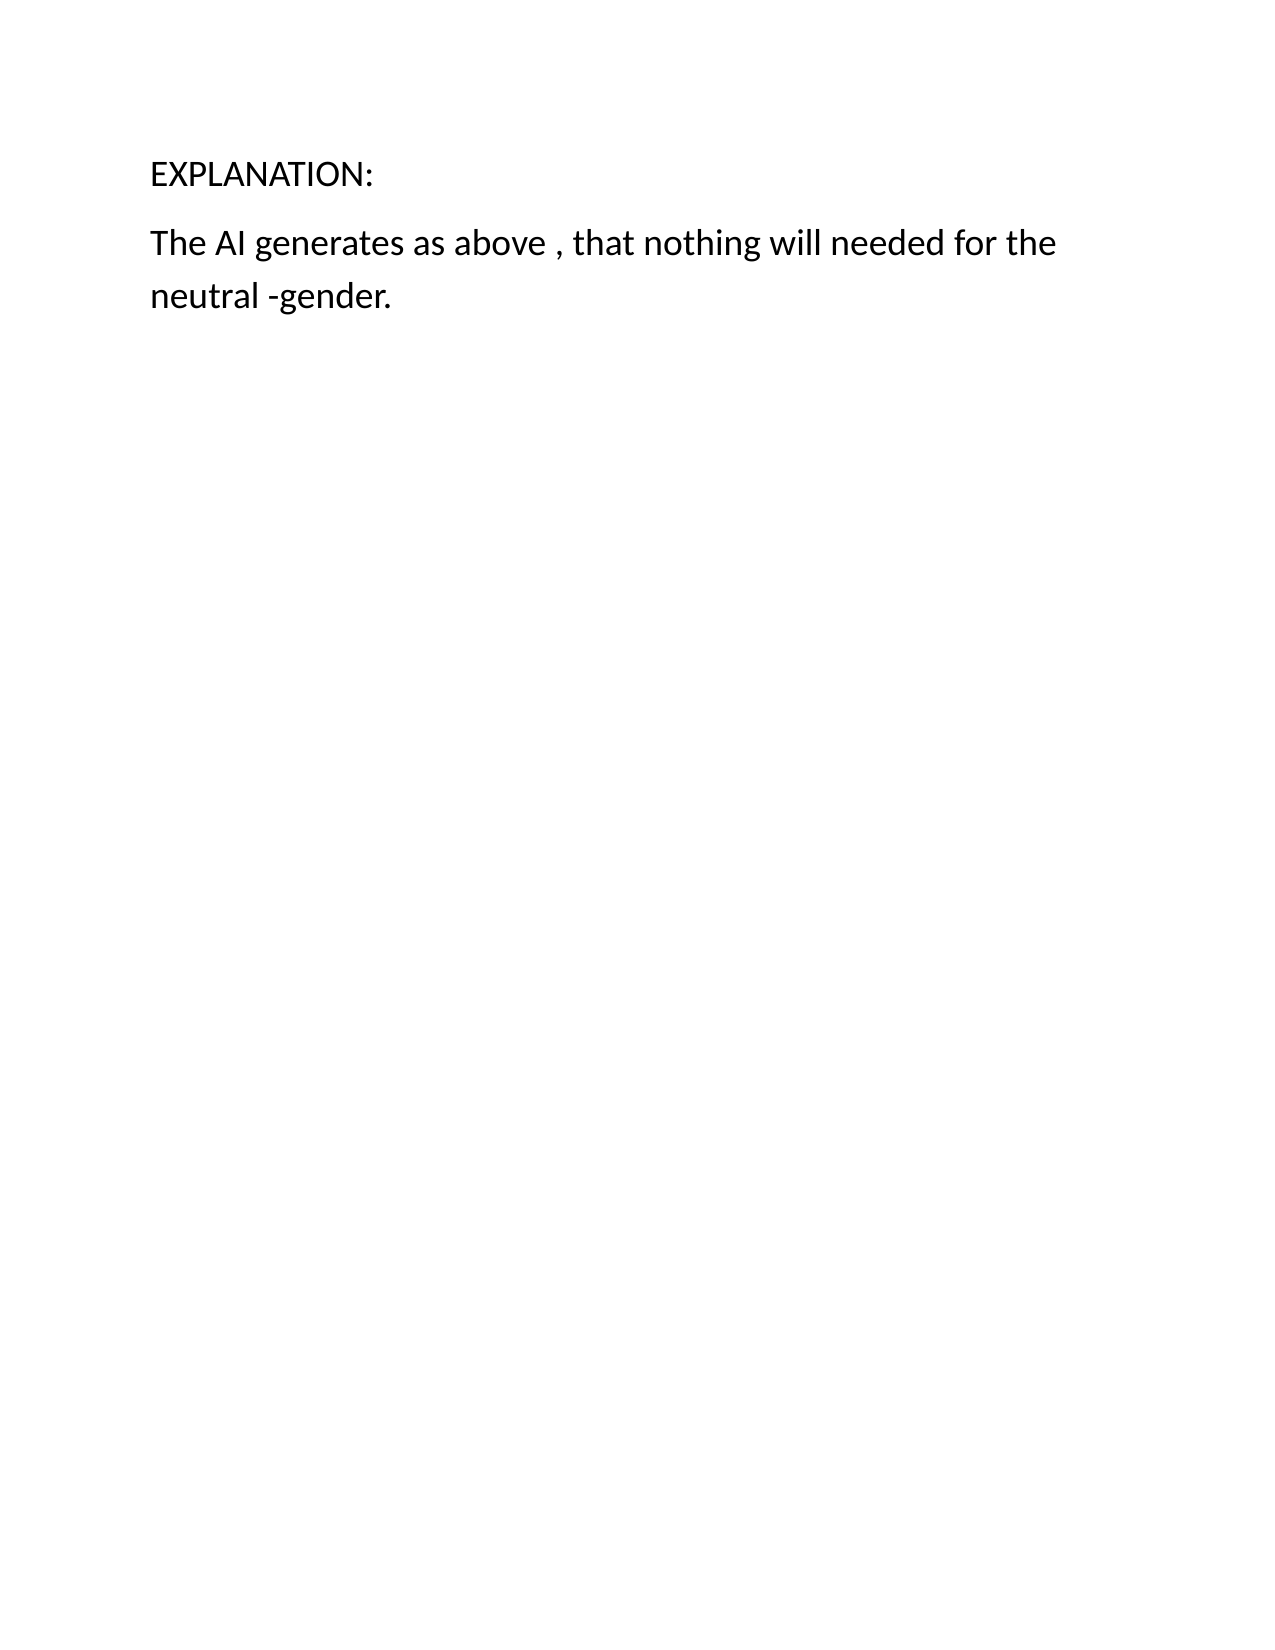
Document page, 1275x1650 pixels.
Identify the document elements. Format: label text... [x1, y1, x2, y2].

text EXPLANATION: [150, 150, 1125, 196]
text The AI generates as above , that nothing will needed for the neutral -gender. [150, 219, 1125, 318]
